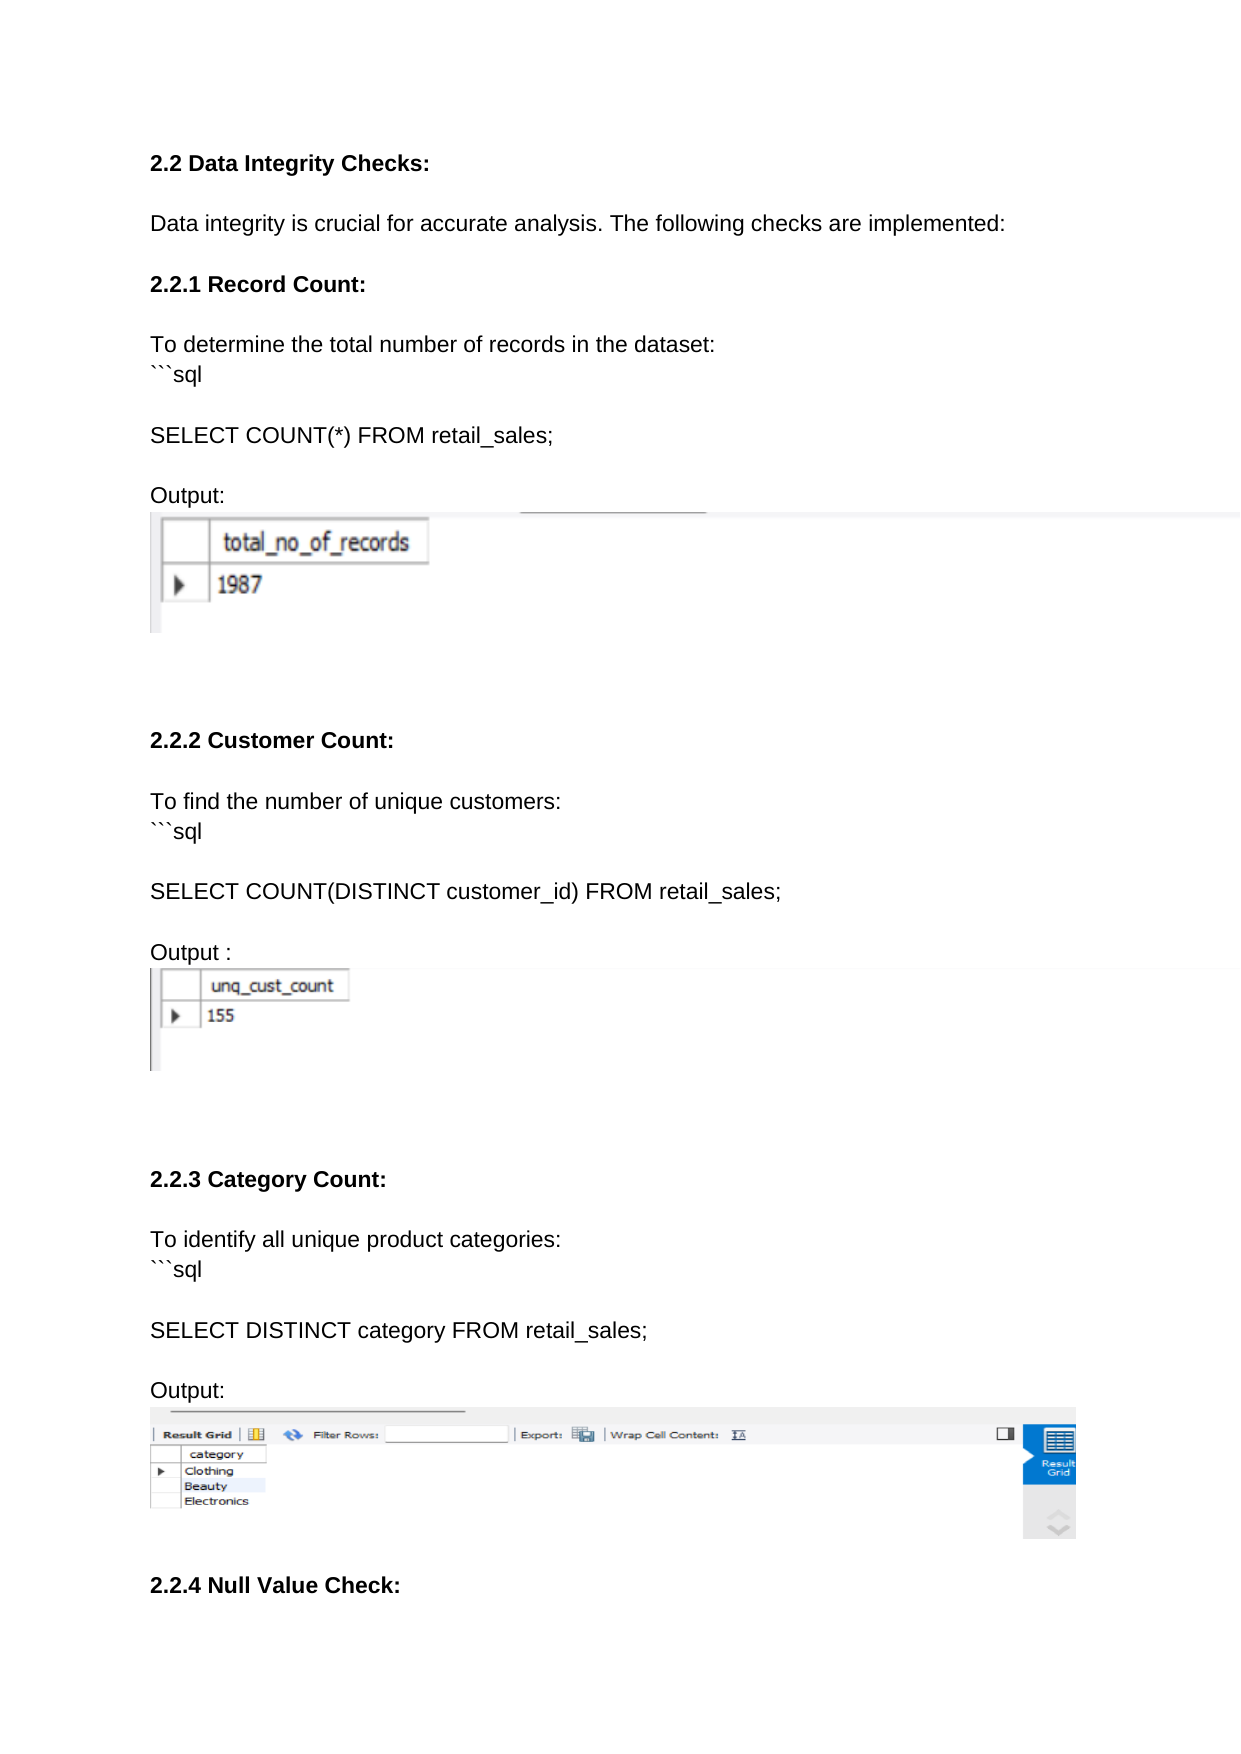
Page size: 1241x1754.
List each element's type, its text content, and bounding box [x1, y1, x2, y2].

text 2.2.4 Null Value Check: [150, 1572, 1090, 1599]
picture [150, 968, 1241, 1071]
text SELECT COUNT(DISTINCT customer_id) FROM retail_sales; [150, 878, 1090, 904]
text Data integrity is crucial for accurate analysis. The following checks are implemented: [150, 210, 1090, 237]
text 2.2.3 Category Count: [150, 1166, 1090, 1192]
picture [150, 1407, 1076, 1539]
text To find the number of unique customers: [150, 788, 1090, 814]
text To identify all unique product categories: [150, 1226, 1090, 1252]
text ```sql [150, 818, 1090, 844]
text Output: [150, 1377, 1090, 1403]
text 2.2 Data Integrity Checks: [150, 150, 1090, 176]
text Output : [150, 939, 1090, 965]
text ```sql [150, 1256, 1090, 1282]
text To determine the total number of records in the dataset: [150, 331, 1090, 358]
text 2.2.1 Record Count: [150, 271, 1090, 297]
picture [150, 512, 1241, 633]
text SELECT COUNT(*) FROM retail_sales; [150, 422, 1090, 448]
text ```sql [150, 361, 1090, 388]
text SELECT DISTINCT category FROM retail_sales; [150, 1317, 1090, 1343]
text 2.2.2 Customer Count: [150, 727, 1090, 753]
text Output: [150, 482, 1090, 509]
